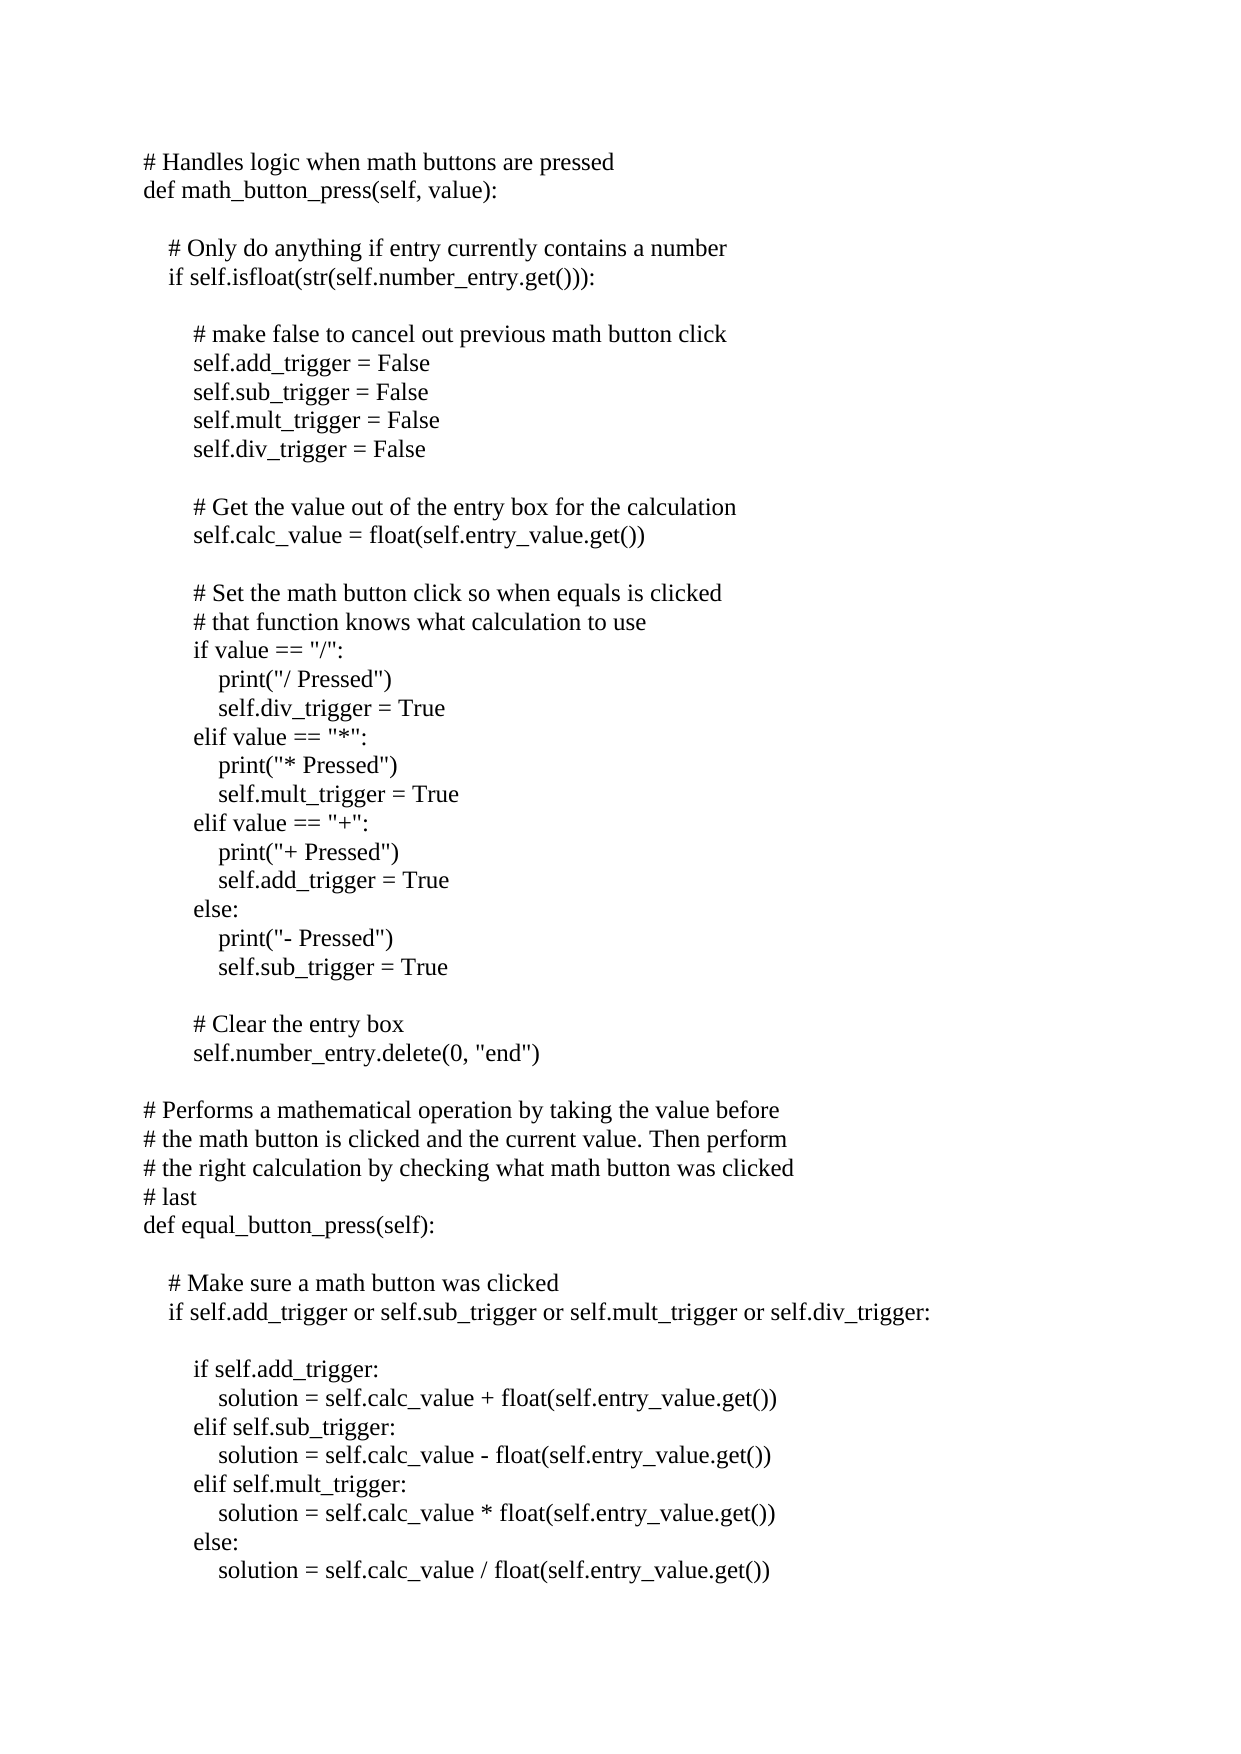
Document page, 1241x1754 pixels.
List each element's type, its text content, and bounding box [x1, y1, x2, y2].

text # Performs a mathematical operation by taking the value before [118, 1096, 1122, 1124]
text self.div_trigger = True [118, 693, 1122, 722]
text self.sub_trigger = True [118, 952, 1122, 981]
text elif self.sub_trigger: [118, 1412, 1122, 1441]
text # Make sure a math button was clicked [118, 1268, 1122, 1297]
text # make false to cancel out previous math button click [118, 319, 1122, 348]
text # Get the value out of the entry box for the calculation [118, 492, 1122, 521]
text # Handles logic when math buttons are pressed [118, 147, 1122, 176]
text elif value == "*": [118, 722, 1122, 751]
text print("- Pressed") [118, 923, 1122, 952]
text if value == "/": [118, 636, 1122, 664]
text solution = self.calc_value + float(self.entry_value.get()) [118, 1383, 1122, 1412]
text self.calc_value = float(self.entry_value.get()) [118, 521, 1122, 549]
text self.mult_trigger = False [118, 406, 1122, 434]
text solution = self.calc_value / float(self.entry_value.get()) [118, 1556, 1122, 1584]
text elif value == "+": [118, 808, 1122, 837]
text print("+ Pressed") [118, 837, 1122, 866]
text # that function knows what calculation to use [118, 607, 1122, 636]
text print("* Pressed") [118, 751, 1122, 779]
text # Set the math button click so when equals is clicked [118, 578, 1122, 607]
text # the right calculation by checking what math button was clicked [118, 1153, 1122, 1182]
text self.add_trigger = True [118, 866, 1122, 894]
text # Only do anything if entry currently contains a number [118, 233, 1122, 262]
text def equal_button_press(self): [118, 1211, 1122, 1239]
text self.add_trigger = False [118, 348, 1122, 377]
text self.div_trigger = False [118, 434, 1122, 463]
text solution = self.calc_value * float(self.entry_value.get()) [118, 1498, 1122, 1527]
text self.number_entry.delete(0, "end") [118, 1038, 1122, 1067]
text # last [118, 1182, 1122, 1211]
text # the math button is clicked and the current value. Then perform [118, 1124, 1122, 1153]
text solution = self.calc_value - float(self.entry_value.get()) [118, 1441, 1122, 1469]
text if self.add_trigger or self.sub_trigger or self.mult_trigger or self.div_trigger: [118, 1297, 1122, 1326]
text def math_button_press(self, value): [118, 176, 1122, 204]
text if self.isfloat(str(self.number_entry.get())): [118, 262, 1122, 291]
text if self.add_trigger: [118, 1354, 1122, 1383]
text print("/ Pressed") [118, 664, 1122, 693]
text else: [118, 1527, 1122, 1556]
text else: [118, 894, 1122, 923]
text self.mult_trigger = True [118, 779, 1122, 808]
text # Clear the entry box [118, 1009, 1122, 1038]
text elif self.mult_trigger: [118, 1469, 1122, 1498]
text self.sub_trigger = False [118, 377, 1122, 406]
